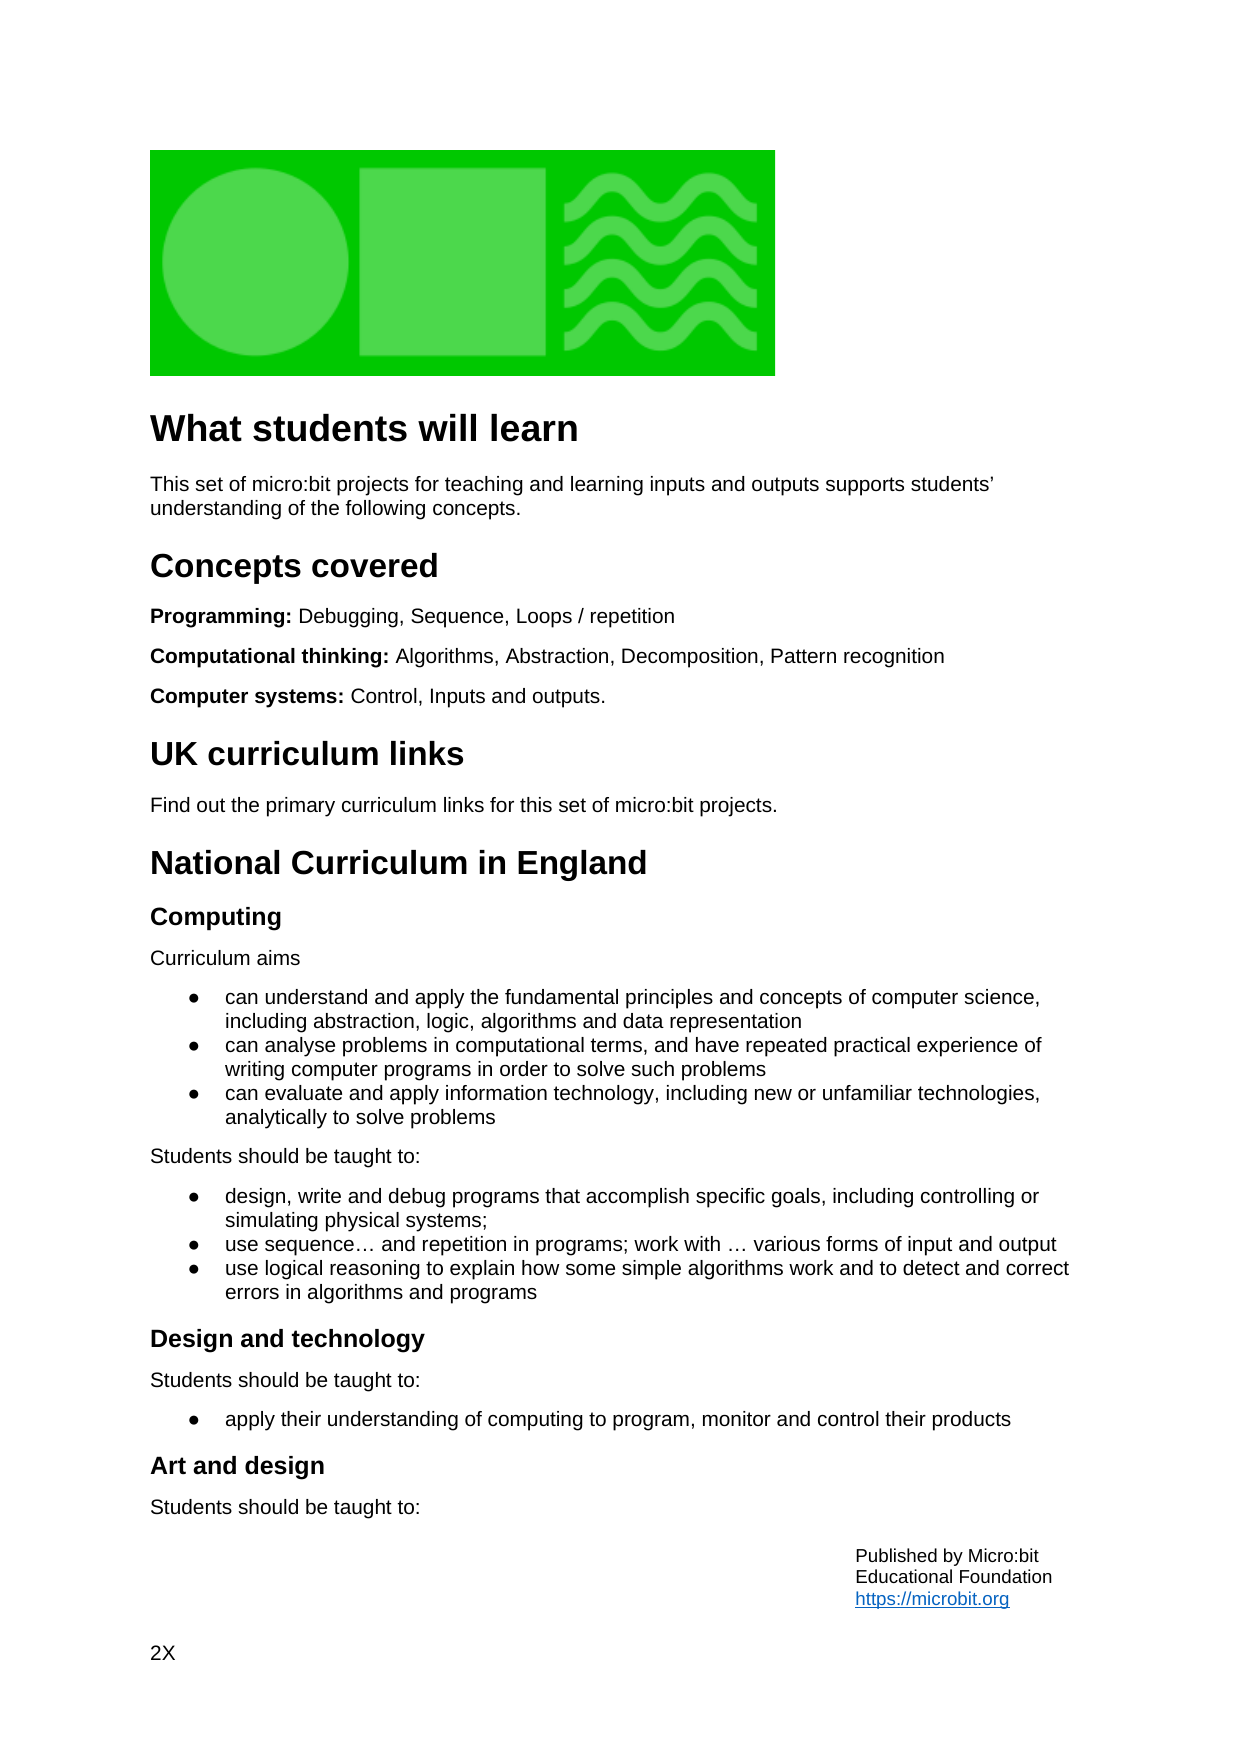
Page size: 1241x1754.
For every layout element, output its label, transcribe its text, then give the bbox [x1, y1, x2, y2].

text Computational thinking: Algorithms, Abstraction, Decomposition, Pattern recognition [150, 644, 1090, 668]
list can evaluate and apply information technology, including new or unfamiliar technologies, analytically to solve problems [187, 1081, 1090, 1129]
subtitle UK curriculum links [150, 734, 1090, 773]
text This set of micro:bit projects for teaching and learning inputs and outputs supports students’ understanding of the following concepts. [150, 471, 1090, 519]
list design, write and debug programs that accomplish specific goals, including controlling or simulating physical systems; [187, 1184, 1090, 1232]
list can analyse problems in computational terms, and have repeated practical experience of writing computer programs in order to solve such problems [187, 1033, 1090, 1081]
text Students should be taught to: [150, 1144, 1090, 1168]
subtitle Concepts covered [150, 546, 1090, 584]
subtitle Art and design [150, 1451, 1090, 1480]
picture [150, 150, 775, 376]
text Students should be taught to: [150, 1495, 1090, 1519]
list apply their understanding of computing to program, monitor and control their products [187, 1407, 1090, 1431]
text Programming: Debugging, Sequence, Loops / repetition [150, 604, 1090, 628]
text Find out the primary curriculum links for this set of micro:bit projects. [150, 793, 1090, 817]
subtitle National Curriculum in England [150, 843, 1090, 882]
subtitle Computing [150, 902, 1090, 930]
text Students should be taught to: [150, 1367, 1090, 1391]
subtitle Design and technology [150, 1324, 1090, 1352]
list use logical reasoning to explain how some simple algorithms work and to detect and correct errors in algorithms and programs [187, 1256, 1090, 1304]
text Computer systems: Control, Inputs and outputs. [150, 683, 1090, 707]
subtitle What students will learn [150, 406, 1090, 449]
list can understand and apply the fundamental principles and concepts of computer science, including abstraction, logic, algorithms and data representation [187, 985, 1090, 1033]
list use sequence… and repetition in programs; work with … various forms of input and output [187, 1232, 1090, 1256]
text Curriculum aims [150, 945, 1090, 969]
